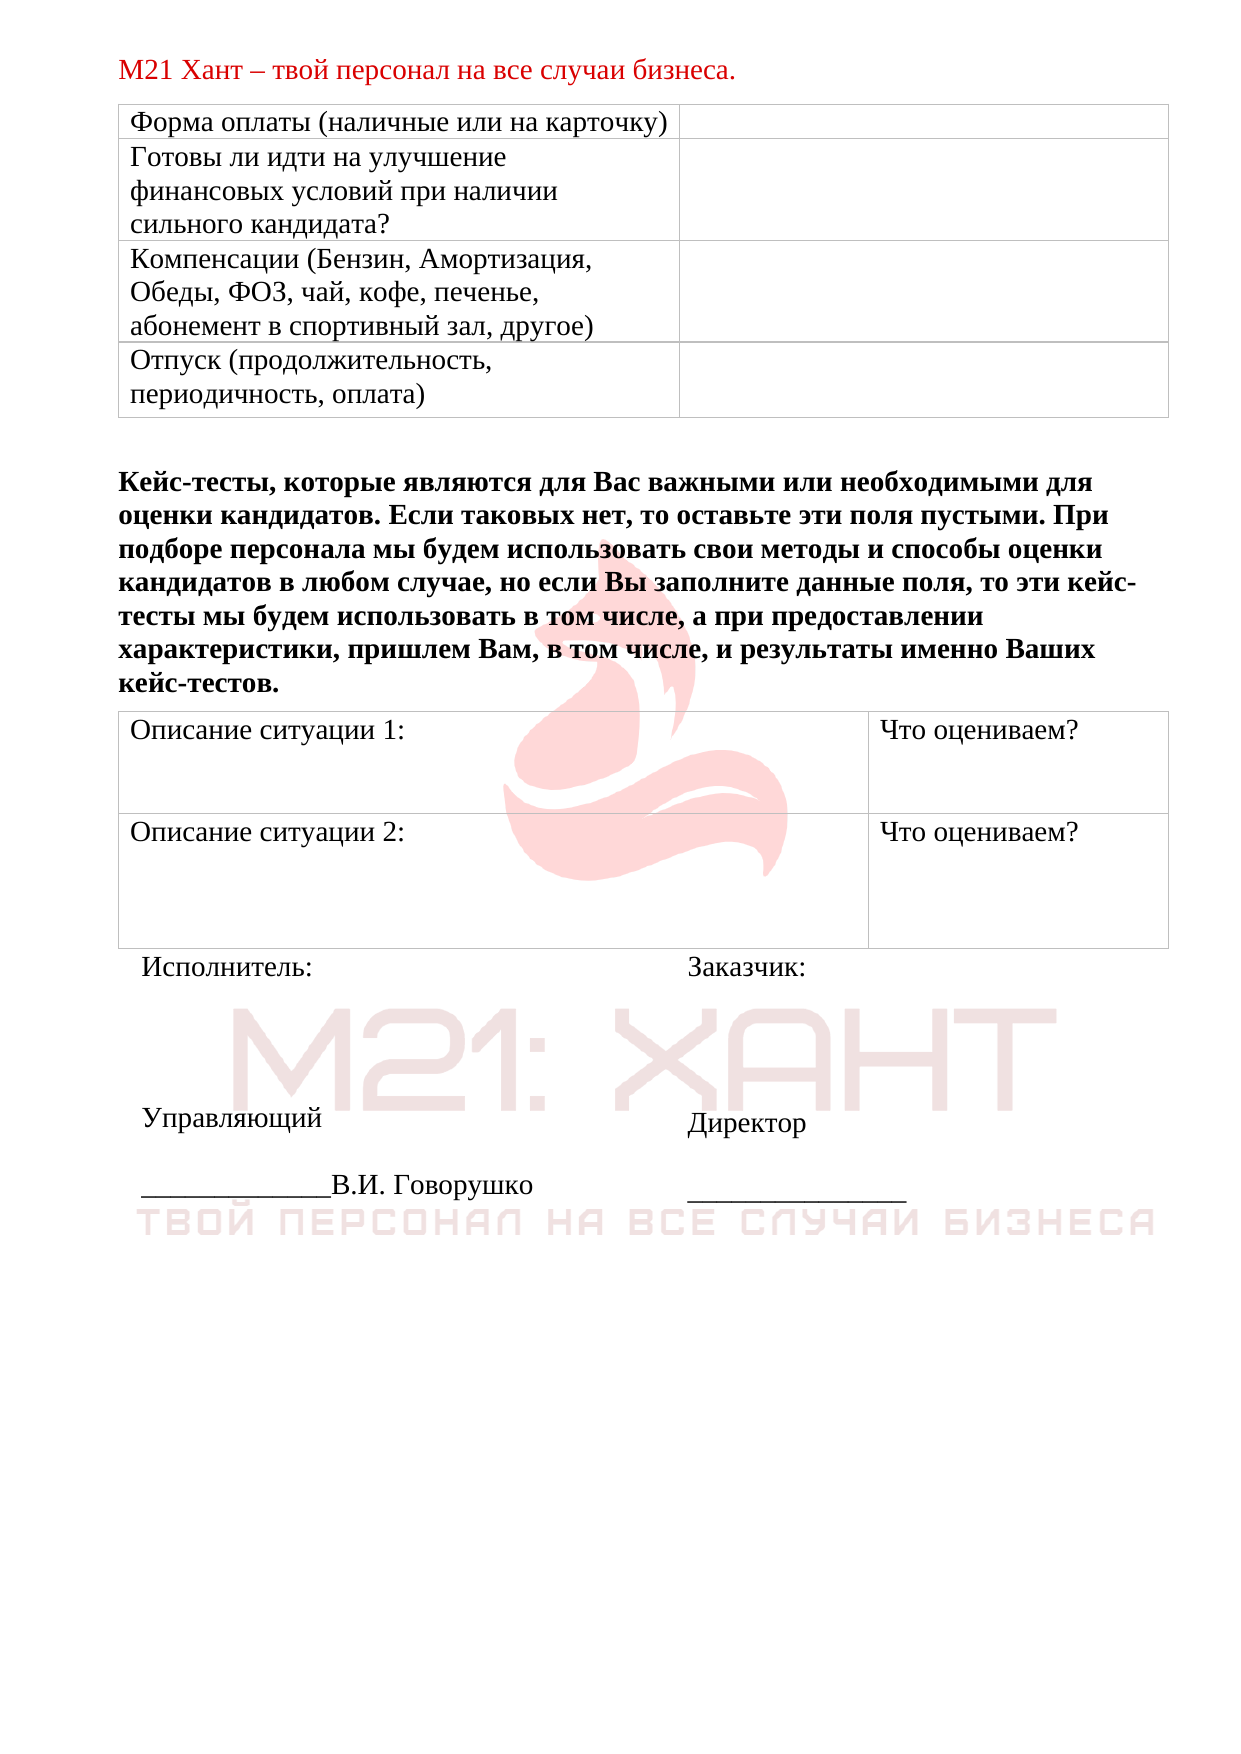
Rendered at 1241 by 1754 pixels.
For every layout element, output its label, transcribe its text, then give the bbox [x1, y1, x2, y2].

table_cell Отпуск (продолжительность, периодичность, оплата) [119, 343, 679, 417]
table_cell Компенсации (Бензин, Амортизация, Обеды, ФОЗ, чай, кофе, печенье, абонемент в спортивный зал, другое) [119, 241, 679, 341]
table_cell Форма оплаты (наличные или на карточку) [119, 105, 679, 138]
table_cell [680, 241, 1168, 341]
table_cell [680, 343, 1168, 417]
table_cell [119, 949, 1169, 1206]
table_cell Что оцениваем? [869, 814, 1168, 948]
table_header Что оцениваем? [869, 712, 1168, 813]
text Кейс-тесты, которые являются для Вас важными или необходимыми для оценки кандидатов. Если таковых нет, то оставьте эти поля пустыми. При подборе персонала мы будем использовать свои методы и способы оценки кандидатов в любом случае, но если Вы заполните данные поля, то эти кейс-тесты мы будем использовать в том числе, а при предоставлении характеристики, пришлем Вам, в том числе, и результаты именно Ваших кейс-тестов. [118, 464, 1169, 699]
table_cell Готовы ли идти на улучшение финансовых условий при наличии сильного кандидата? [119, 139, 679, 240]
table_cell [680, 105, 1168, 138]
table_header Описание ситуации 1: [119, 712, 868, 813]
table_cell Описание ситуации 2: [119, 814, 868, 948]
table_cell [680, 139, 1168, 240]
